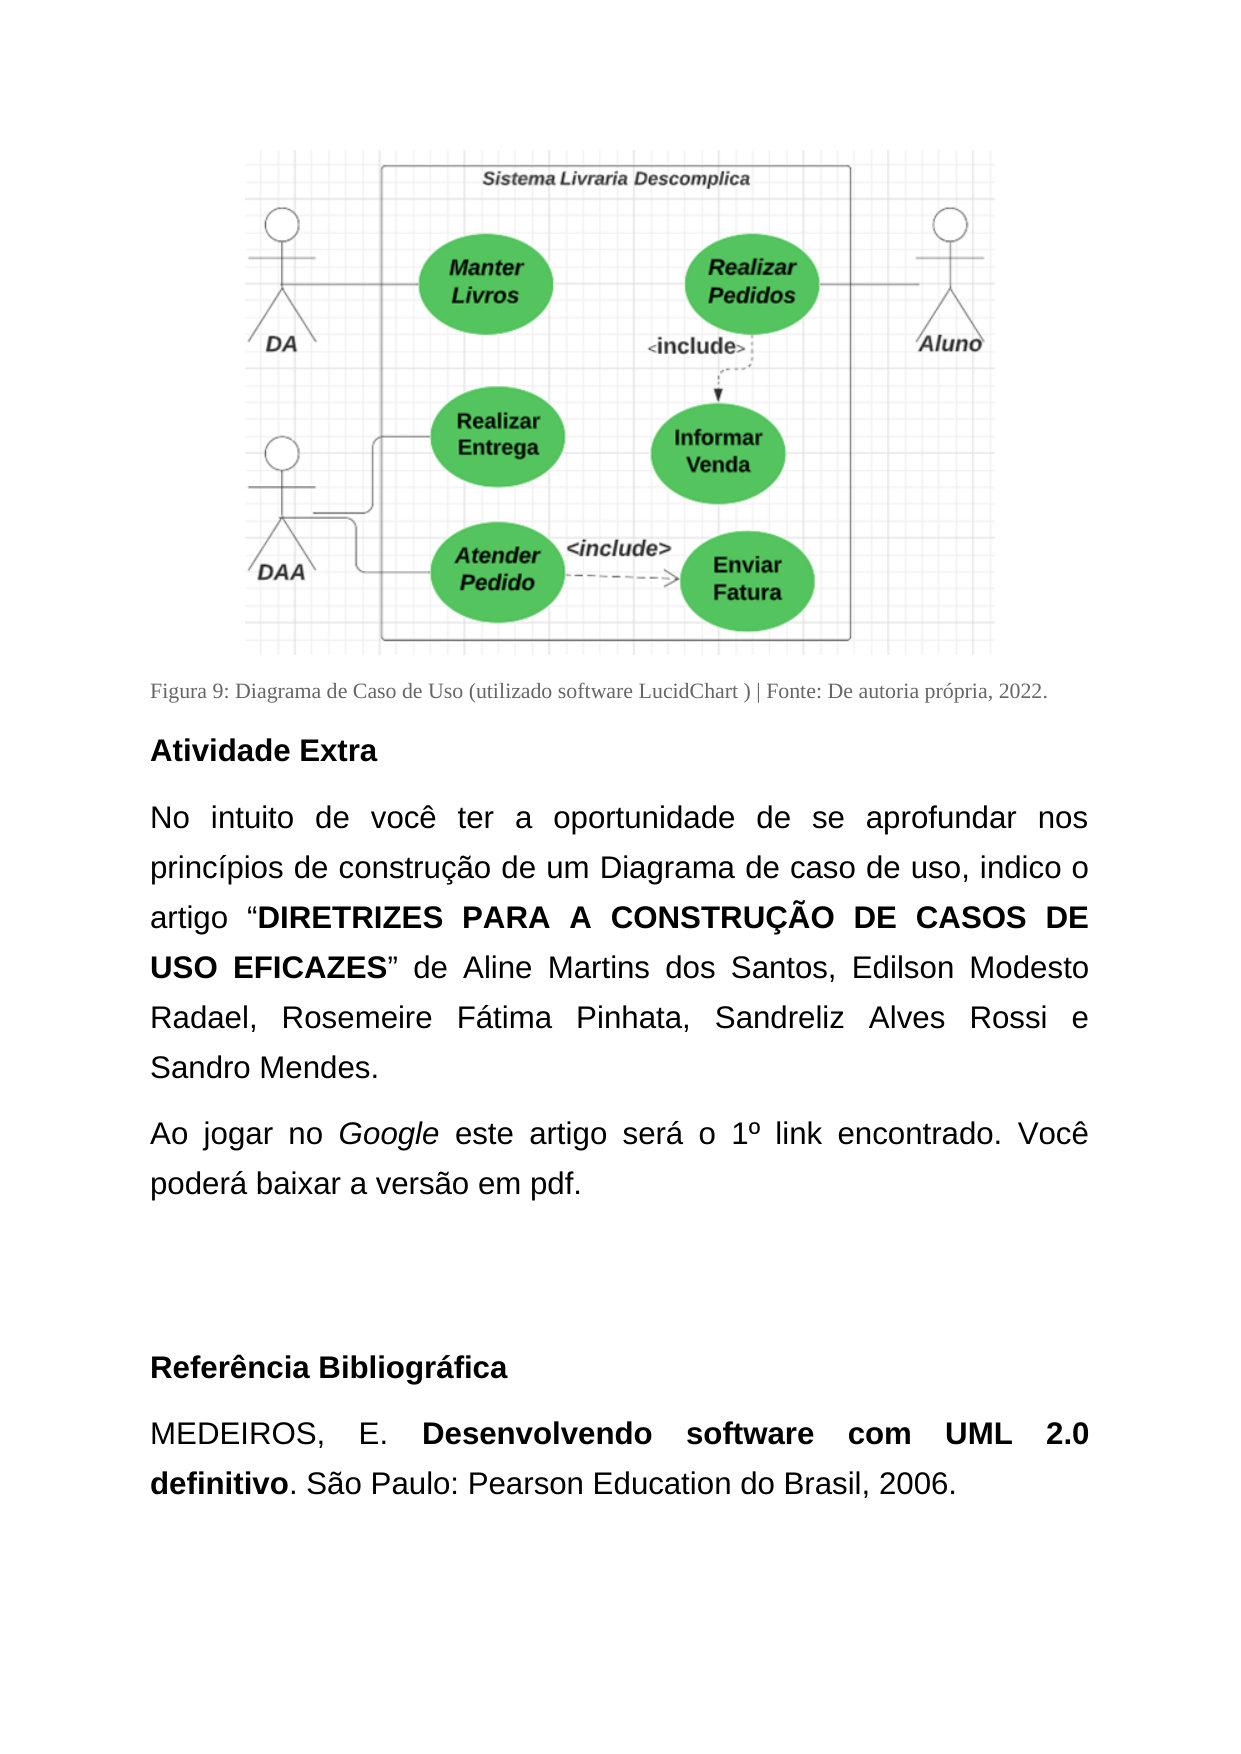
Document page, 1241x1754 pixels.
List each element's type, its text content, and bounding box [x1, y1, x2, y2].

text Atividade Extra [150, 721, 1090, 771]
text Ao jogar no Google este artigo será o 1º link encontrado. Você poderá baixar a versão em pdf. [150, 1105, 1090, 1205]
text Figura 9: Diagrama de Caso de Uso (utilizado software LucidChart ) | Fonte: De autoria própria, 2022. [150, 673, 1090, 705]
text No intuito de você ter a oportunidade de se aprofundar nos princípios de construção de um Diagrama de caso de uso, indico o artigo “DIRETRIZES PARA A CONSTRUÇÃO DE CASOS DE USO EFICAZES” de Aline Martins dos Santos, Edilson Modesto Radael, Rosemeire Fátima Pinhata, Sandreliz Alves Rossi e Sandro Mendes. [150, 788, 1090, 1088]
text MEDEIROS, E. Desenvolvendo software com UML 2.0 definitivo. São Paulo: Pearson Education do Brasil, 2006. [150, 1405, 1090, 1505]
text Referência Bibliográfica [150, 1338, 1090, 1388]
